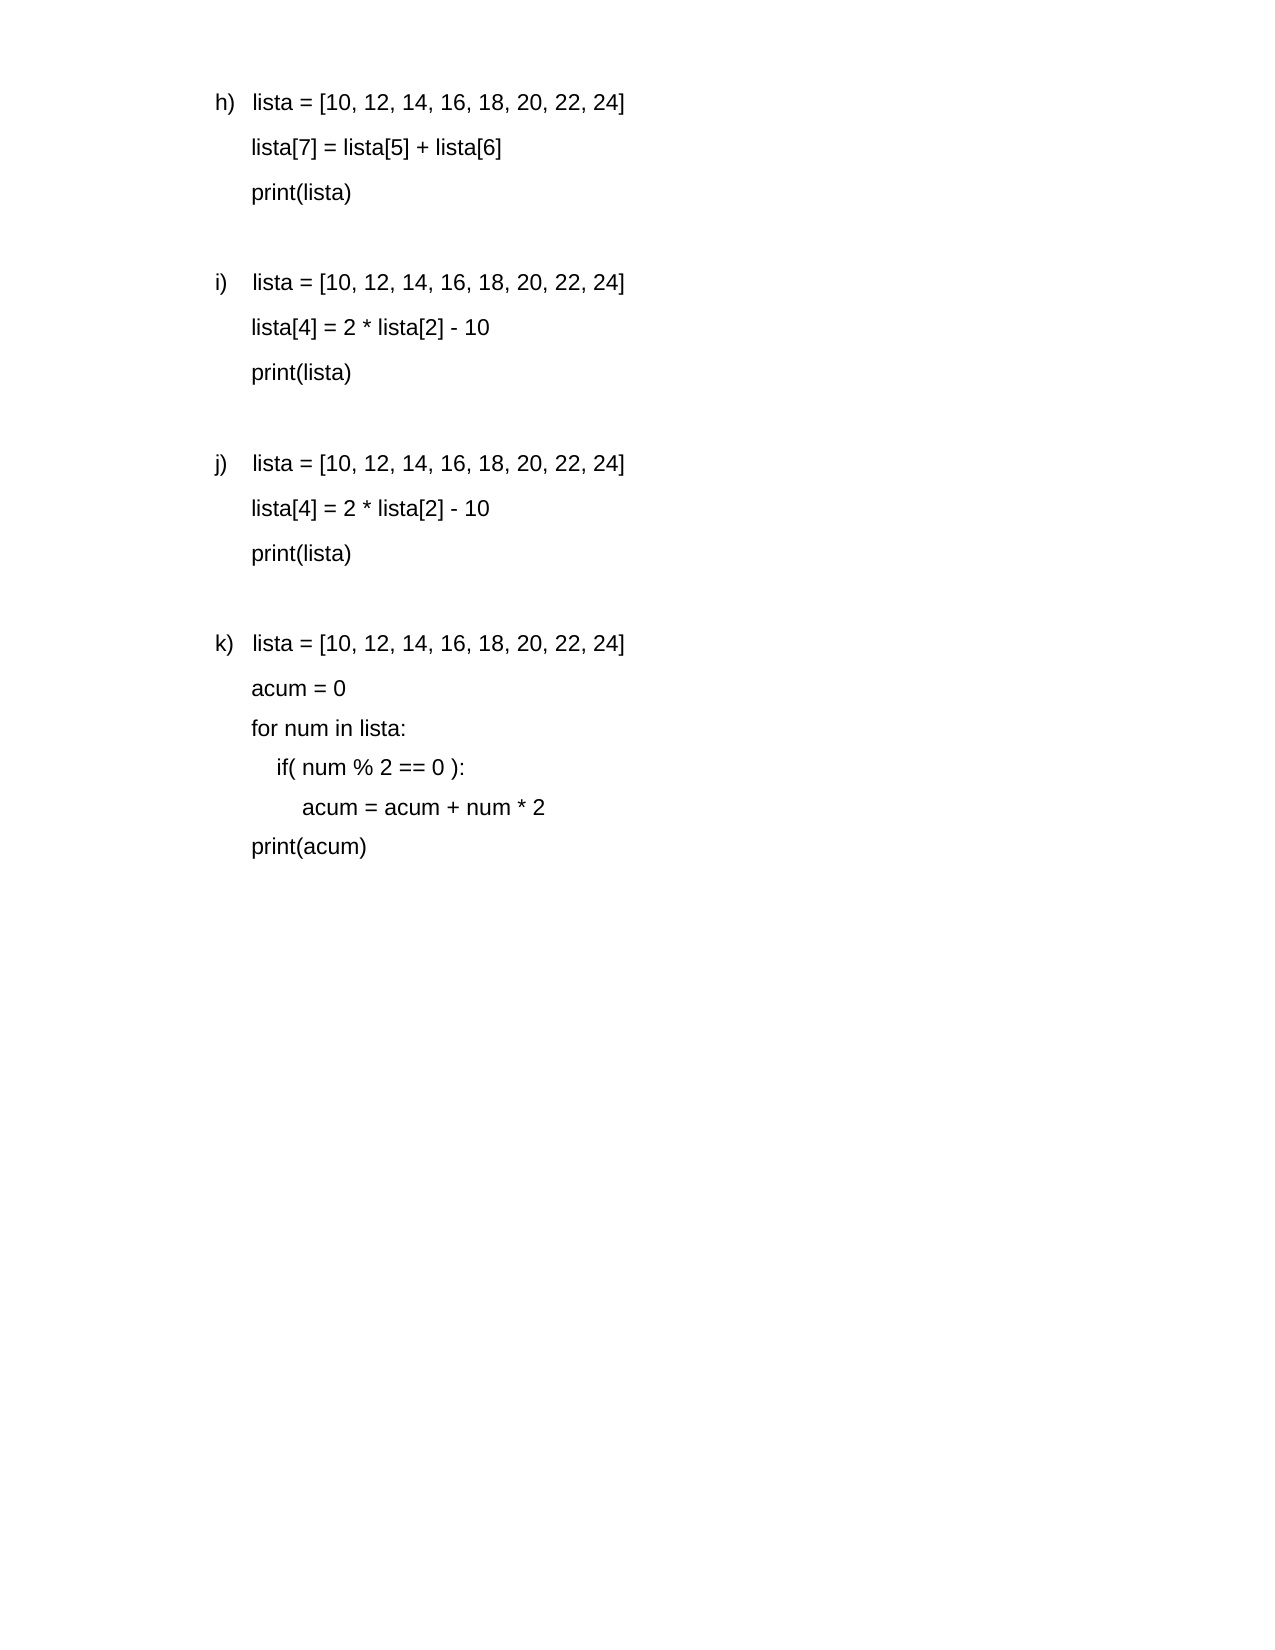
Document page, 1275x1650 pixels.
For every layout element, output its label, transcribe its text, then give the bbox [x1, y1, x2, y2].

list lista = [10, 12, 14, 16, 18, 20, 22, 24] [215, 449, 1098, 476]
text acum = 0 for num in lista: if( num % 2 == 0 ): acum = acum + num * 2 print(acum) [251, 675, 1098, 859]
text lista[4] = 2 * lista[2] - 10 [251, 494, 1098, 521]
list lista = [10, 12, 14, 16, 18, 20, 22, 24] [215, 89, 1098, 115]
list lista = [10, 12, 14, 16, 18, 20, 22, 24] [215, 630, 1098, 656]
text print(lista) [251, 359, 1098, 386]
text print(lista) [251, 179, 1098, 205]
text lista[7] = lista[5] + lista[6] [251, 134, 1098, 160]
list lista = [10, 12, 14, 16, 18, 20, 22, 24] [215, 269, 1098, 295]
text print(lista) [251, 540, 1098, 566]
text lista[4] = 2 * lista[2] - 10 [251, 314, 1098, 341]
